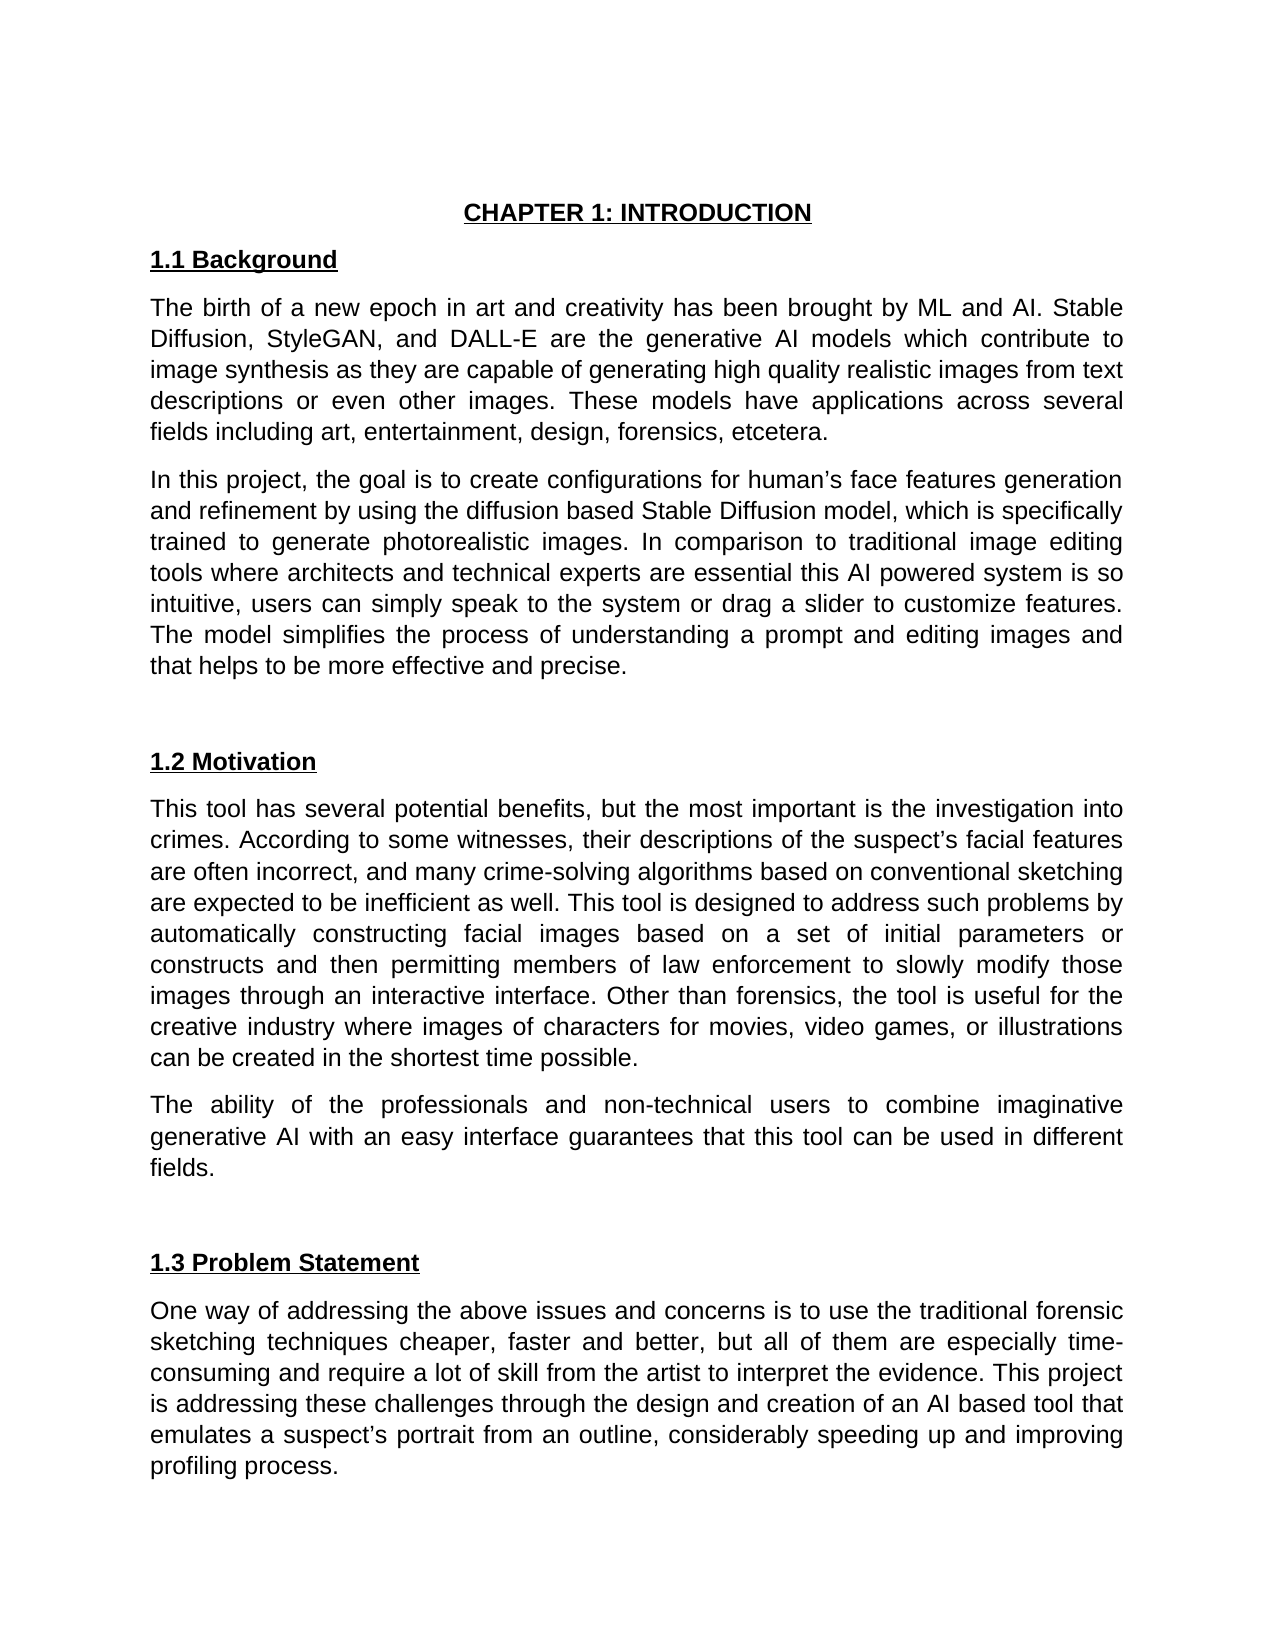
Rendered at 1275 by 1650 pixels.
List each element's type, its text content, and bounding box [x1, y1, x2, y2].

text This tool has several potential benefits, but the most important is the investigation into crimes. According to some witnesses, their descriptions of the suspect’s facial features are often incorrect, and many crime-solving algorithms based on conventional sketching are expected to be inefficient as well. This tool is designed to address such problems by automatically constructing facial images based on a set of initial parameters or constructs and then permitting members of law enforcement to slowly modify those images through an interactive interface. Other than forensics, the tool is useful for the creative industry where images of characters for movies, video games, or illustrations can be created in the shortest time possible. [150, 794, 1125, 1071]
text CHAPTER 1: INTRODUCTION [150, 198, 1125, 226]
text The ability of the professionals and non-technical users to combine imaginative generative AI with an easy interface guarantees that this tool can be used in different fields. [150, 1090, 1125, 1181]
text The birth of a new epoch in art and creativity has been brought by ML and AI. Stable Diffusion, StyleGAN, and DALL-E are the generative AI models which contribute to image synthesis as they are capable of generating high quality realistic images from text descriptions or even other images. These models have applications across several fields including art, entertainment, design, forensics, etcetera. [150, 293, 1125, 446]
text 1.1 Background [150, 245, 1125, 274]
text One way of addressing the above issues and concerns is to use the traditional forensic sketching techniques cheaper, faster and better, but all of them are especially time-consuming and require a lot of skill from the artist to interpret the evidence. This project is addressing these challenges through the design and creation of an AI based tool that emulates a suspect’s portrait from an outline, considerably speeding up and improving profiling process. [150, 1296, 1125, 1479]
text 1.3 Problem Statement [150, 1248, 1125, 1277]
text In this project, the goal is to create configurations for human’s face features generation and refinement by using the diffusion based Stable Diffusion model, which is specifically trained to generate photorealistic images. In comparison to traditional image editing tools where architects and technical experts are essential this AI powered system is so intuitive, users can simply speak to the system or drag a slider to customize features. The model simplifies the process of understanding a prompt and editing images and that helps to be more effective and precise. [150, 465, 1125, 680]
text 1.2 Motivation [150, 747, 1125, 775]
